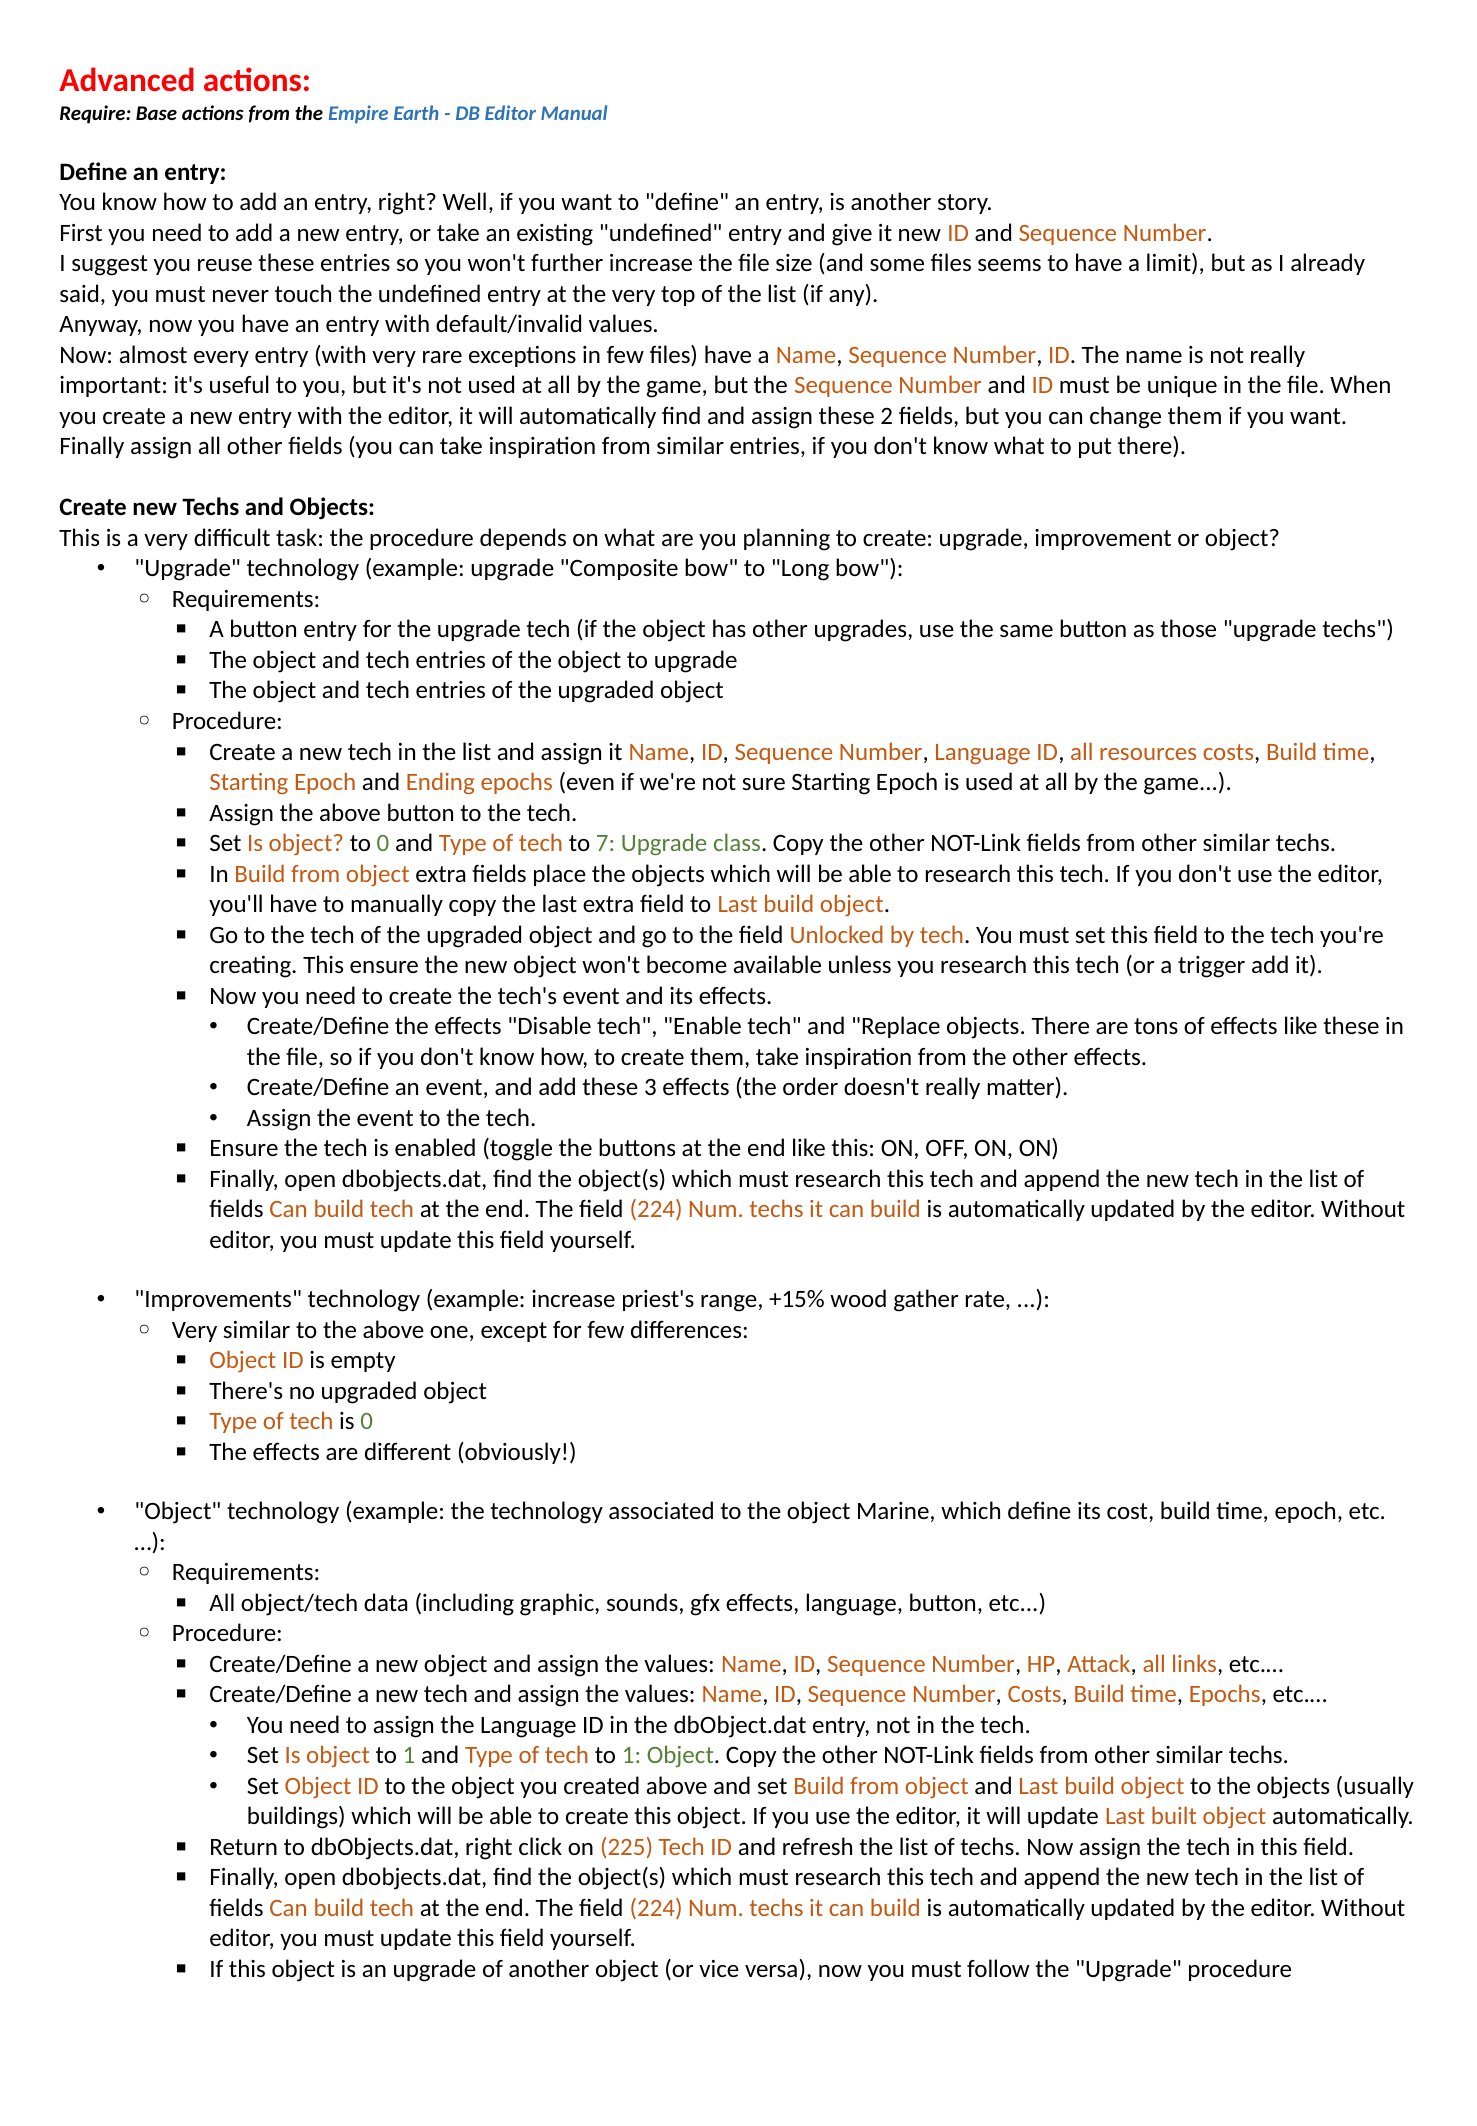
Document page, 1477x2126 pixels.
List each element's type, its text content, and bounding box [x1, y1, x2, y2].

list A button entry for the upgrade tech (if the object has other upgrades, use the same button as those "upgrade techs") [172, 613, 1417, 644]
list "Upgrade" technology (example: upgrade "Composite bow" to "Long bow"): [97, 552, 1417, 583]
list Assign the above button to the tech. [172, 797, 1417, 827]
text You know how to add an entry, right? Well, if you want to "define" an entry, is another story. [59, 186, 1417, 217]
list Requirements: [134, 1556, 1417, 1587]
text Require: Base actions from the Empire Earth - DB Editor Manual [59, 100, 1417, 125]
list Go to the tech of the upgraded object and go to the field Unlocked by tech. You must set this field to the tech you're creating. This ensure the new object won't become available unless you research this tech (or a trigger add it). [172, 919, 1417, 980]
list Now you need to create the tech's event and its effects. [172, 980, 1417, 1010]
list Procedure: [134, 1617, 1417, 1648]
list "Object" technology (example: the technology associated to the object Marine, which define its cost, build time, epoch, etc.…): [97, 1495, 1417, 1556]
list Set Is object? to 0 and Type of tech to 7: Upgrade class. Copy the other NOT-Link fields from other similar techs. [172, 827, 1417, 858]
list All object/tech data (including graphic, sounds, gfx effects, language, button, etc...) [172, 1587, 1417, 1617]
list "Improvements" technology (example: increase priest's range, +15% wood gather rate, ...): [97, 1283, 1417, 1314]
list You need to assign the Language ID in the dbObject.dat entry, not in the tech. [209, 1709, 1417, 1739]
list Create/Define a new object and assign the values: Name, ID, Sequence Number, HP, Attack, all links, etc.… [172, 1648, 1417, 1678]
list Return to dbObjects.dat, right click on (225) Tech ID and refresh the list of techs. Now assign the tech in this field. [172, 1831, 1417, 1861]
text Finally assign all other fields (you can take inspiration from similar entries, if you don't know what to put there). [59, 430, 1417, 461]
list Set Object ID to the object you created above and set Build from object and Last build object to the objects (usually buildings) which will be able to create this object. If you use the editor, it will update Last built object automatically. [209, 1770, 1417, 1831]
list Finally, open dbobjects.dat, find the object(s) which must research this tech and append the new tech in the list of fields Can build tech at the end. The field (224) Num. techs it can build is automatically updated by the editor. Without editor, you must update this field yourself. [172, 1861, 1417, 1953]
list The object and tech entries of the object to upgrade [172, 644, 1417, 674]
text Advanced actions: [59, 59, 1417, 100]
list There's no upgraded object [172, 1375, 1417, 1405]
list If this object is an upgrade of another object (or vice versa), now you must follow the "Upgrade" procedure [172, 1953, 1417, 1983]
list Requirements: [134, 583, 1417, 613]
text Create new Techs and Objects: [59, 491, 1417, 522]
list Create a new tech in the list and assign it Name, ID, Sequence Number, Language ID, all resources costs, Build time, Starting Epoch and Ending epochs (even if we're not sure Starting Epoch is used at all by the game...). [172, 736, 1417, 797]
list Finally, open dbobjects.dat, find the object(s) which must research this tech and append the new tech in the list of fields Can build tech at the end. The field (224) Num. techs it can build is automatically updated by the editor. Without editor, you must update this field yourself. [172, 1163, 1417, 1283]
list Create/Define a new tech and assign the values: Name, ID, Sequence Number, Costs, Build time, Epochs, etc.… [172, 1678, 1417, 1709]
list Procedure: [134, 705, 1417, 736]
list The object and tech entries of the upgraded object [172, 674, 1417, 705]
list In Build from object extra fields place the objects which will be able to research this tech. If you don't use the editor, you'll have to manually copy the last extra field to Last build object. [172, 858, 1417, 919]
list Object ID is empty [172, 1344, 1417, 1375]
text Define an entry: [59, 156, 1417, 186]
text I suggest you reuse these entries so you won't further increase the file size (and some files seems to have a limit), but as I already said, you must never touch the undefined entry at the very top of the list (if any). [59, 247, 1417, 308]
text Anyway, now you have an entry with default/invalid values. [59, 308, 1417, 339]
list Very similar to the above one, except for few differences: [134, 1314, 1417, 1344]
list Set Is object to 1 and Type of tech to 1: Object. Copy the other NOT-Link fields from other similar techs. [209, 1739, 1417, 1770]
list Assign the event to the tech. [209, 1102, 1417, 1132]
list Type of tech is 0 [172, 1405, 1417, 1436]
list Ensure the tech is enabled (toggle the buttons at the end like this: ON, OFF, ON, ON) [172, 1132, 1417, 1163]
list Create/Define the effects "Disable tech", "Enable tech" and "Replace objects. There are tons of effects like these in the file, so if you don't know how, to create them, take inspiration from the other effects. [209, 1010, 1417, 1071]
list Create/Define an event, and add these 3 effects (the order doesn't really matter). [209, 1071, 1417, 1102]
list The effects are different (obviously!) [172, 1436, 1417, 1495]
text This is a very difficult task: the procedure depends on what are you planning to create: upgrade, improvement or object? [59, 522, 1417, 552]
text First you need to add a new entry, or take an existing "undefined" entry and give it new ID and Sequence Number. [59, 217, 1417, 247]
text Now: almost every entry (with very rare exceptions in few files) have a Name, Sequence Number, ID. The name is not really important: it's useful to you, but it's not used at all by the game, but the Sequence Number and ID must be unique in the file. When you create a new entry with the editor, it will automatically find and assign these 2 fields, but you can change them if you want. [59, 339, 1417, 430]
